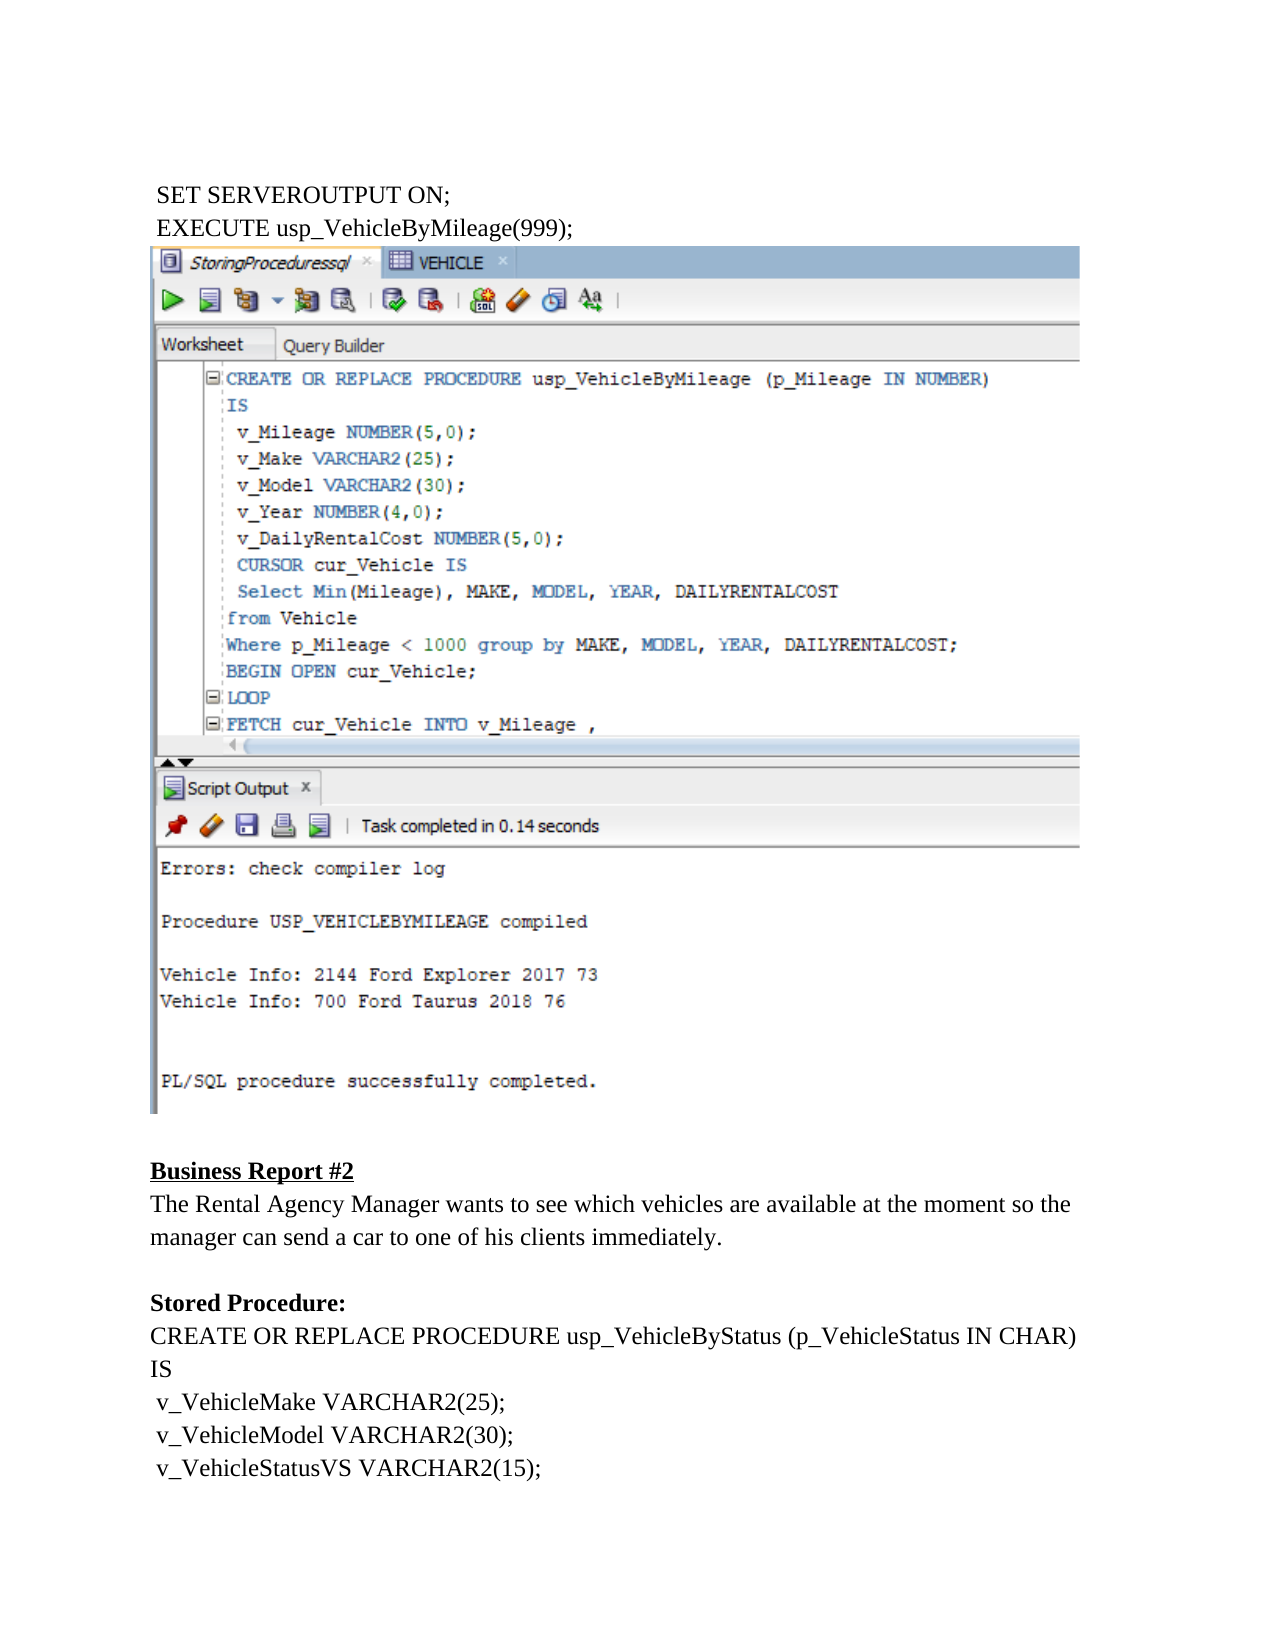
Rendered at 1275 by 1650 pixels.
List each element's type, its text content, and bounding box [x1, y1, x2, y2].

text EXECUTE usp_VehicleByMileage(999); [150, 213, 1125, 242]
text IS [150, 1354, 1125, 1383]
text Stored Procedure: [150, 1288, 1125, 1317]
text v_VehicleMake VARCHAR2(25); [150, 1387, 1125, 1416]
text The Rental Agency Manager wants to see which vehicles are available at the moment so the manager can send a car to one of his clients immediately. [150, 1189, 1125, 1251]
text v_VehicleStatusVS VARCHAR2(15); [150, 1453, 1125, 1482]
text Business Report #2 [150, 1156, 1125, 1184]
text v_VehicleModel VARCHAR2(30); [150, 1420, 1125, 1449]
picture [150, 246, 1080, 1114]
text CREATE OR REPLACE PROCEDURE usp_VehicleByStatus (p_VehicleStatus IN CHAR) [150, 1321, 1125, 1350]
text SET SERVEROUTPUT ON; [150, 180, 1125, 209]
